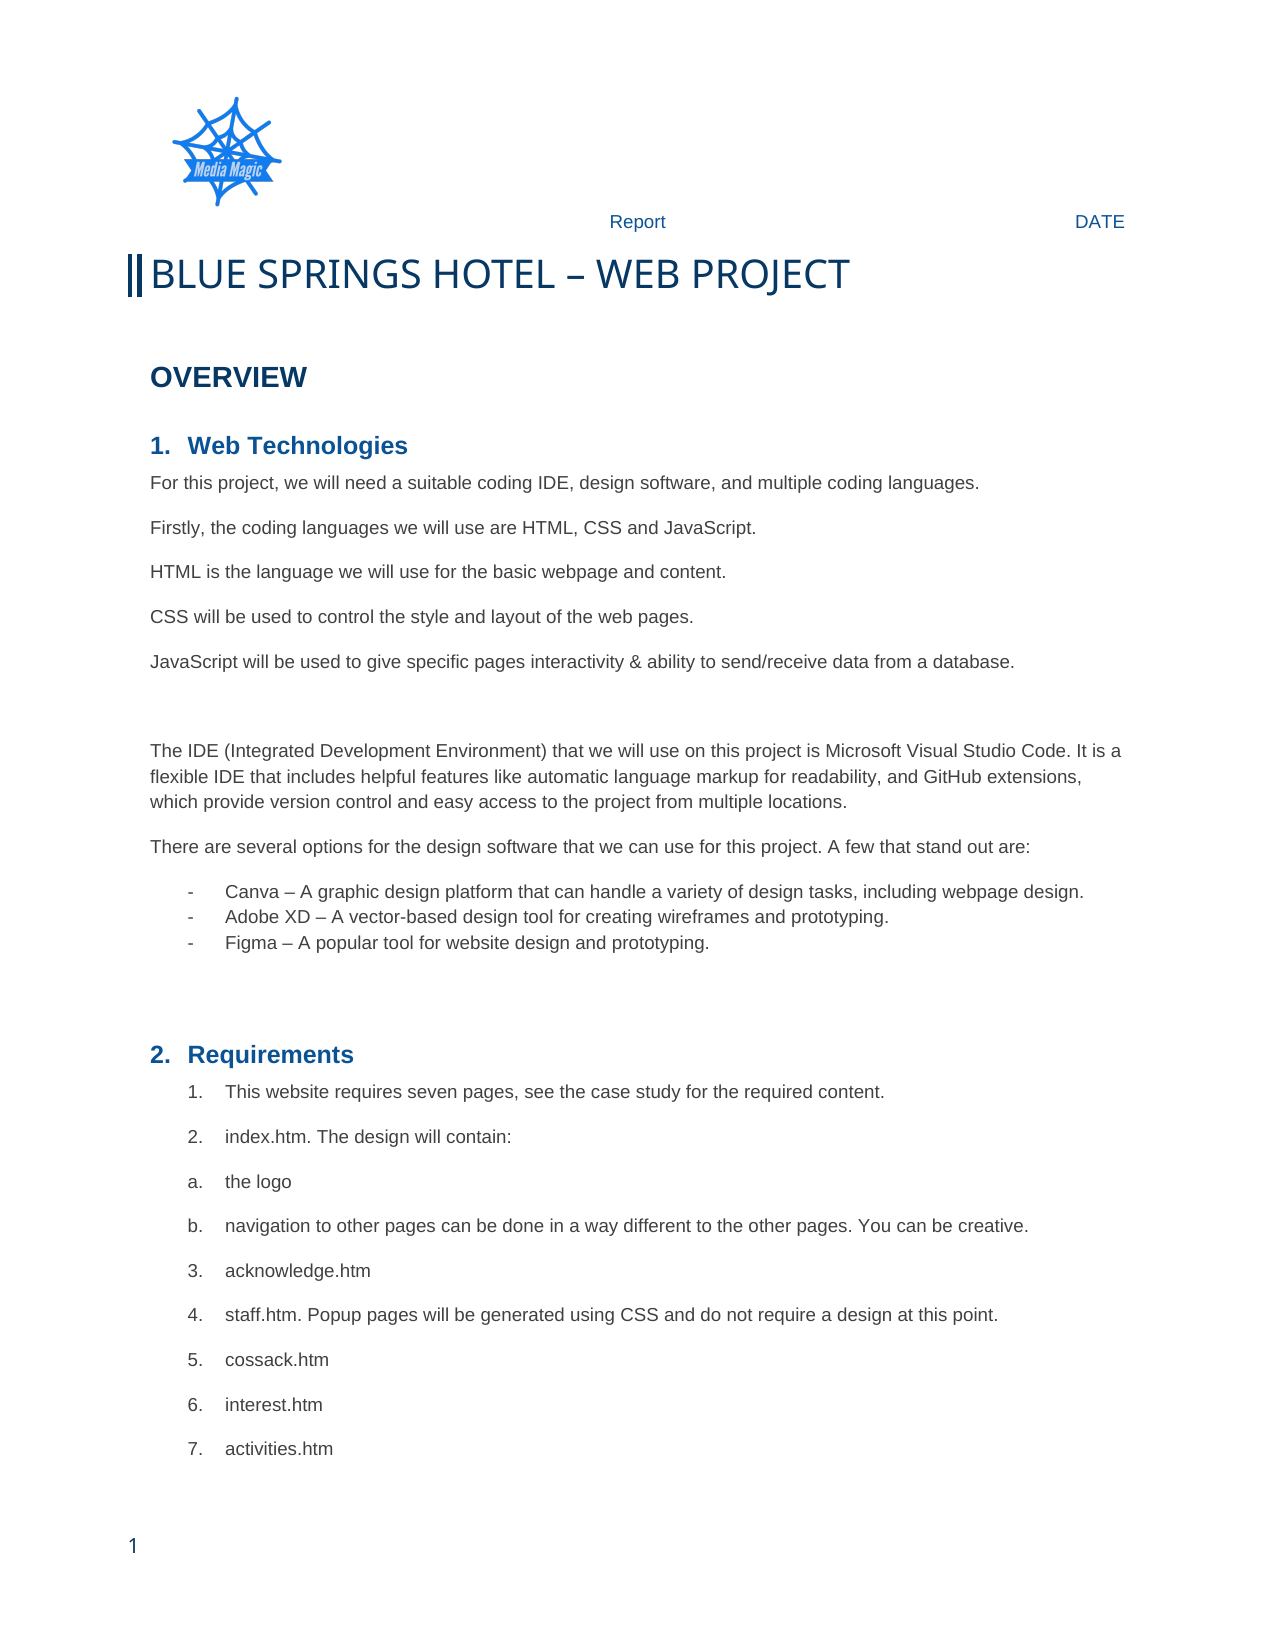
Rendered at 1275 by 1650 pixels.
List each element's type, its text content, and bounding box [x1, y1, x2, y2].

text For this project, we will need a suitable coding IDE, design software, and multiple coding languages. [150, 472, 1125, 494]
list staff.htm. Popup pages will be generated using CSS and do not require a design at this point. [187, 1304, 1125, 1326]
subtitle Requirements [150, 1040, 1125, 1069]
list cossack.htm [187, 1349, 1125, 1370]
list activities.htm [187, 1438, 1125, 1459]
text CSS will be used to control the style and layout of the web pages. [150, 606, 1125, 627]
text JavaScript will be used to give specific pages interactivity & ability to send/receive data from a database. [150, 651, 1125, 672]
picture [150, 75, 304, 229]
list Canva – A graphic design platform that can handle a variety of design tasks, including webpage design. [187, 881, 1125, 902]
text Firstly, the coding languages we will use are HTML, CSS and JavaScript. [150, 517, 1125, 538]
list index.htm. The design will contain: [187, 1126, 1125, 1147]
list acknowledge.htm [187, 1260, 1125, 1281]
list Adobe XD – A vector-based design tool for creating wireframes and prototyping. [187, 906, 1125, 928]
subtitle Web Technologies [150, 431, 1125, 460]
title Blue Springs Hotel – Web Project [150, 254, 1125, 297]
text HTML is the language we will use for the basic webpage and content. [150, 561, 1125, 583]
list Figma – A popular tool for website design and prototyping. [187, 932, 1125, 954]
list This website requires seven pages, see the case study for the required content. [187, 1081, 1125, 1103]
list interest.htm [187, 1393, 1125, 1415]
list the logo [187, 1171, 1125, 1192]
list navigation to other pages can be done in a way different to the other pages. You can be creative. [187, 1215, 1125, 1237]
text The IDE (Integrated Development Environment) that we will use on this project is Microsoft Visual Studio Code. It is a flexible IDE that includes helpful features like automatic language markup for readability, and GitHub extensions, which provide version control and easy access to the project from multiple locations. [150, 740, 1125, 813]
text There are several options for the design software that we can use for this project. A few that stand out are: [150, 836, 1125, 857]
